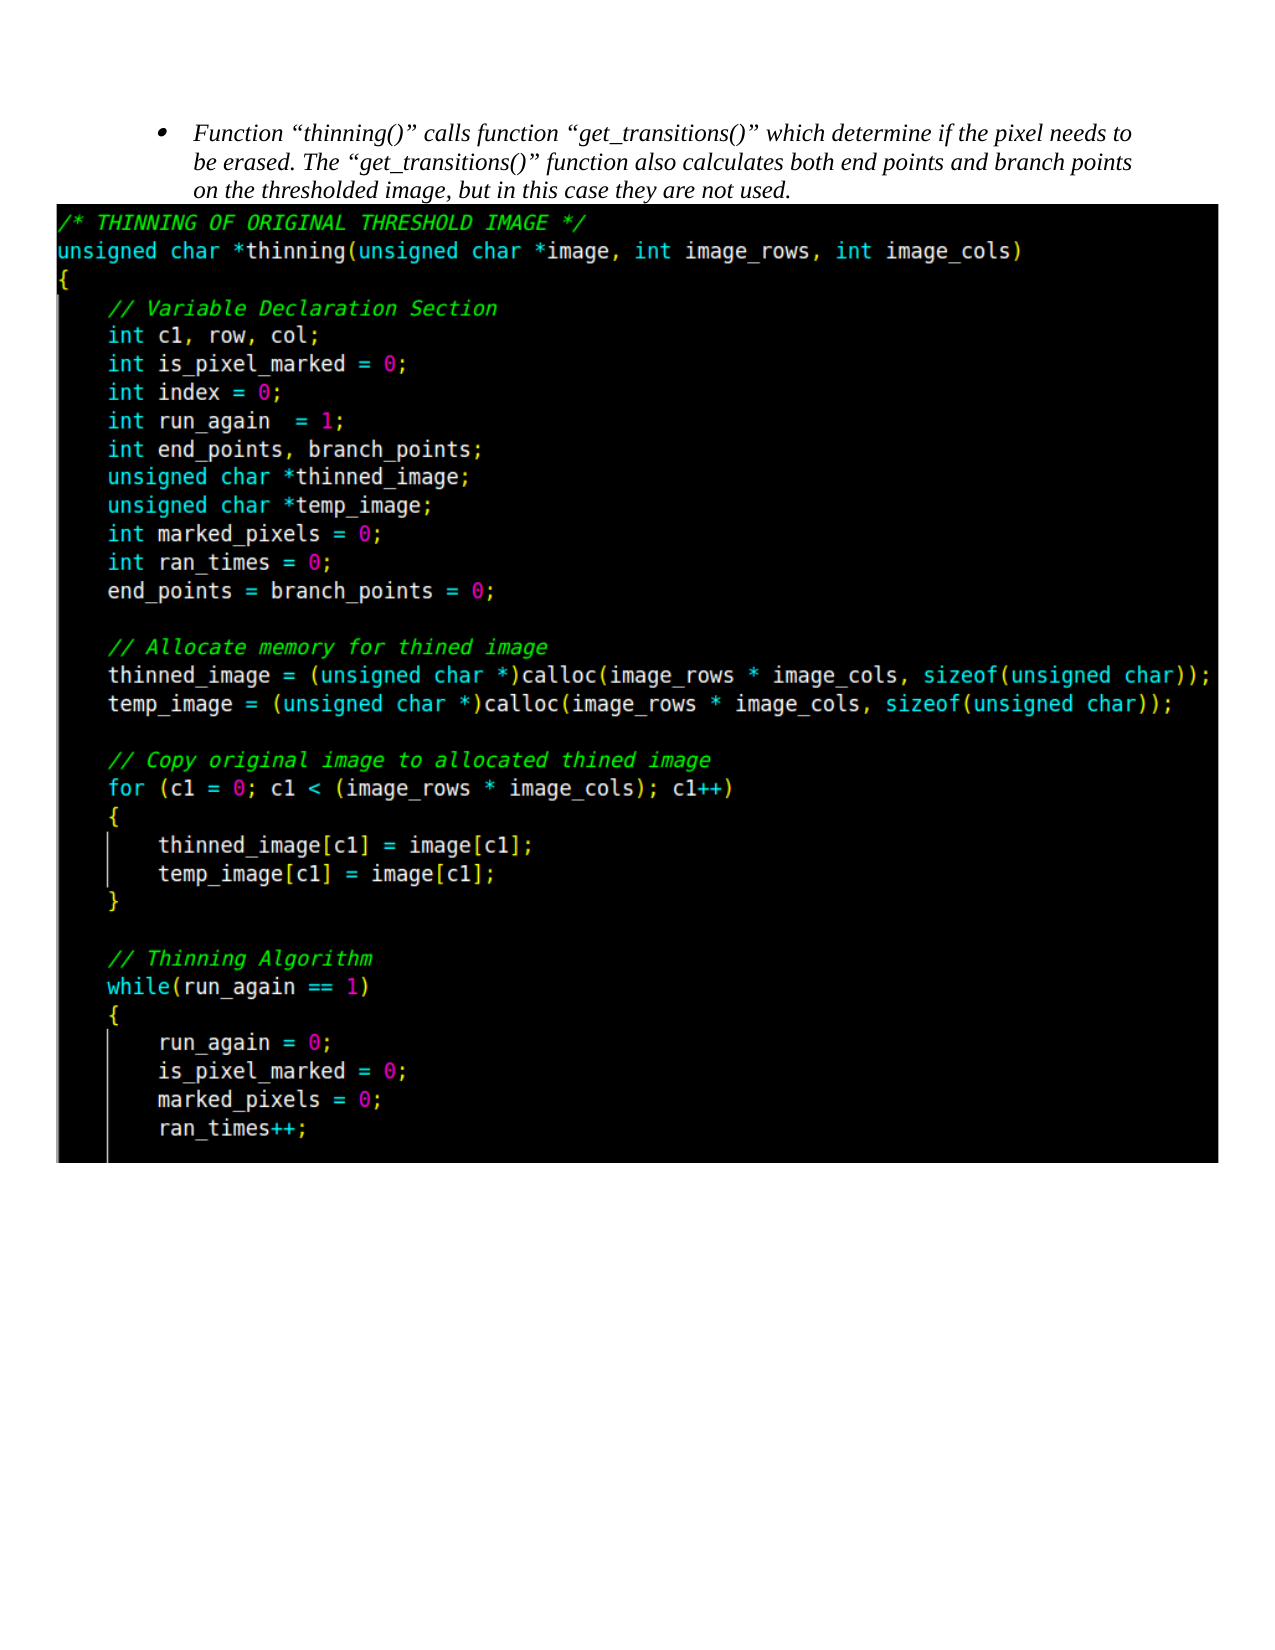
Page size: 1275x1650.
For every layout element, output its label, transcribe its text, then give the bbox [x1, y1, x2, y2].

picture [56, 204, 1219, 1163]
list Function “thinning()” calls function “get_transitions()” which determine if the pixel needs to be erased. The “get_transitions()” function also calculates both end points and branch points on the thresholded image, but in this case they are not used. [156, 118, 1157, 204]
